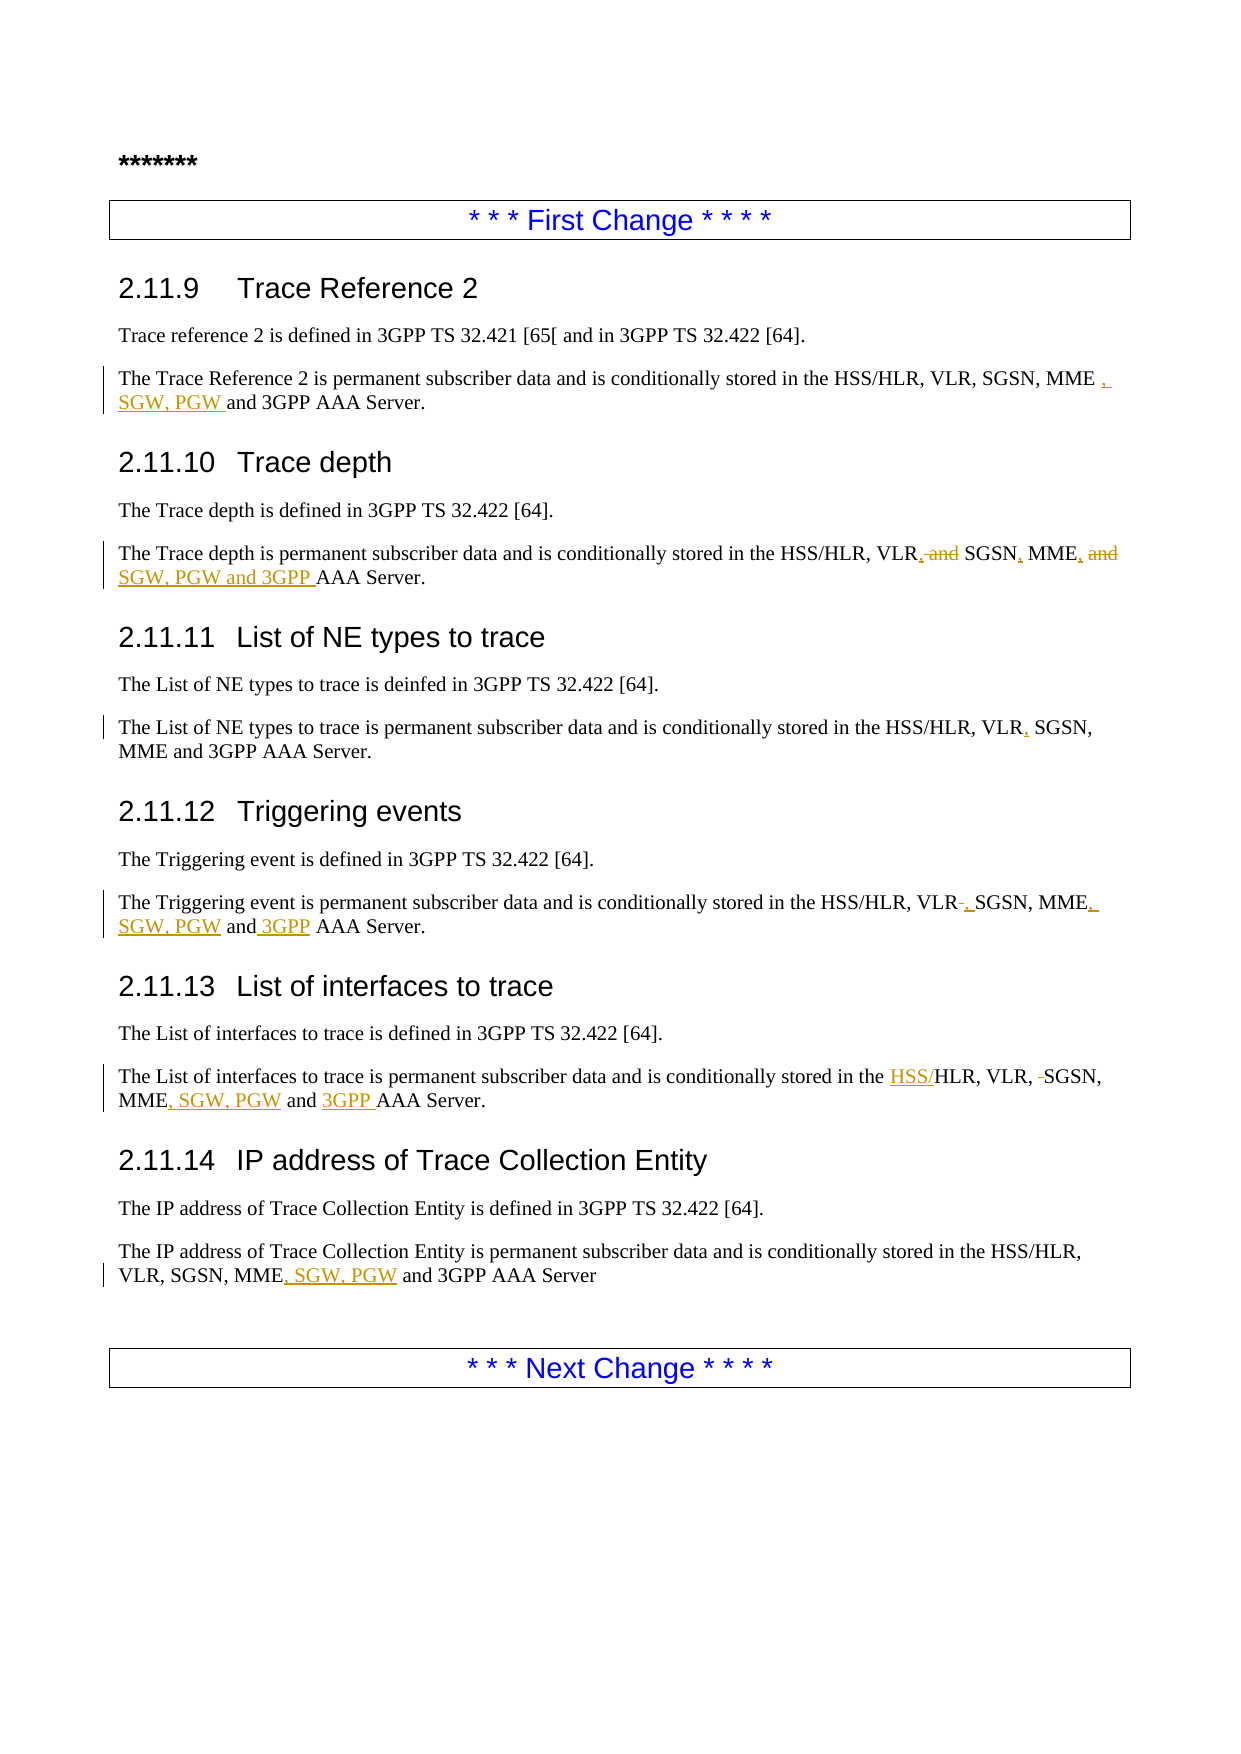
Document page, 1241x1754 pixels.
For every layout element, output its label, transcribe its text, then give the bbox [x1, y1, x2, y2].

text * * * Next Change * * * * [110, 1349, 1130, 1387]
subtitle 2.11.14 IP address of Trace Collection Entity [118, 1143, 1122, 1177]
text The List of NE types to trace is permanent subscriber data and is conditionally stored in the HSS/HLR, VLR SGSN, MME and 3GPP AAA Server. [118, 715, 1122, 763]
text The Trace depth is defined in 3GPP TS 32.422 [64]. [118, 498, 1122, 522]
subtitle 2.11.10 Trace depth [118, 446, 1122, 479]
text The List of interfaces to trace is permanent subscriber data and is conditionally stored in the HLR, VLR, SGSN, MME and AAA Server. [118, 1064, 1122, 1112]
subtitle 2.11.12 Triggering events [118, 794, 1122, 828]
text The List of interfaces to trace is defined in 3GPP TS 32.422 [64]. [118, 1021, 1122, 1045]
text The List of NE types to trace is deinfed in 3GPP TS 32.422 [64]. [118, 672, 1122, 696]
text The Trace Reference 2 is permanent subscriber data and is conditionally stored in the HSS/HLR, VLR, SGSN, MME and 3GPP AAA Server. [118, 366, 1122, 414]
subtitle 2.11.13 List of interfaces to trace [118, 969, 1122, 1002]
text ******* [118, 148, 1122, 181]
text The Trace depth is permanent subscriber data and is conditionally stored in the HSS/HLR, VLR SGSN MME AAA Server. [118, 541, 1122, 589]
text The IP address of Trace Collection Entity is permanent subscriber data and is conditionally stored in the HSS/HLR, VLR, SGSN, MME and 3GPP AAA Server [118, 1238, 1122, 1287]
subtitle 2.11.11 List of NE types to trace [118, 620, 1122, 653]
text Trace reference 2 is defined in 3GPP TS 32.421 [65[ and in 3GPP TS 32.422 [64]. [118, 323, 1122, 347]
text * * * First Change * * * * [110, 201, 1130, 239]
subtitle 2.11.9 Trace Reference 2 [118, 271, 1122, 304]
text The Triggering event is permanent subscriber data and is conditionally stored in the HSS/HLR, VLRSGSN, MME and AAA Server. [118, 889, 1122, 938]
text The Triggering event is defined in 3GPP TS 32.422 [64]. [118, 847, 1122, 871]
text The IP address of Trace Collection Entity is defined in 3GPP TS 32.422 [64]. [118, 1196, 1122, 1220]
